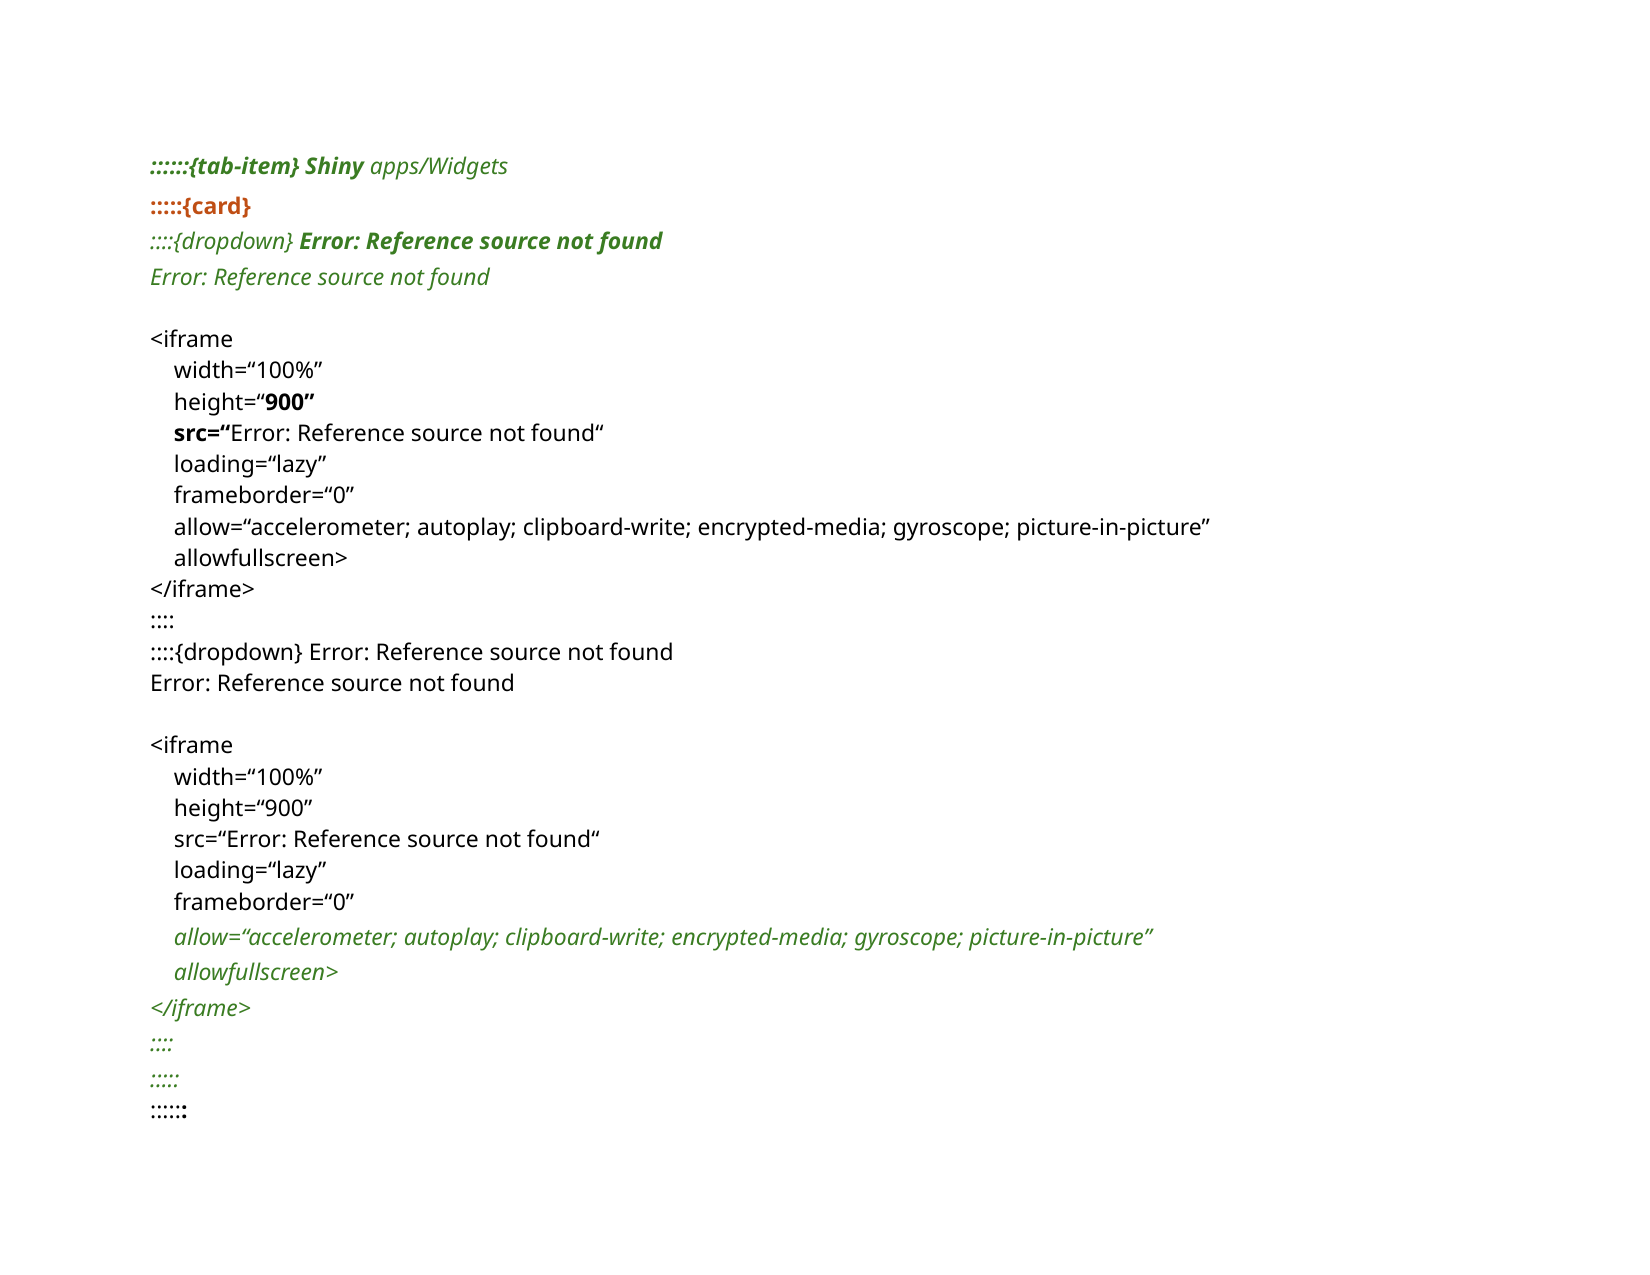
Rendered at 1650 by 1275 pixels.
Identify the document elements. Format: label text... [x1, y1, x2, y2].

subtitle ::::: [150, 1062, 1500, 1094]
subtitle :::: [150, 1027, 1500, 1058]
text height=“900” [150, 792, 1500, 823]
text loading=“lazy” [150, 448, 1500, 479]
text <iframe [150, 729, 1500, 760]
text src=“Error! Reference source not found.“ [150, 823, 1500, 854]
text allowfullscreen> [150, 542, 1500, 573]
subtitle ::::::{tab-item} Shiny apps/Widgets [364, 150, 1500, 181]
subtitle </iframe> [150, 992, 1500, 1023]
text <iframe [150, 323, 1500, 354]
subtitle :::::{card} [150, 189, 1500, 221]
text ::::{dropdown} Error! Reference source not found. [150, 635, 1500, 667]
subtitle Error! Reference source not found. [150, 260, 1500, 292]
text allow=“accelerometer; autoplay; clipboard-write; encrypted-media; gyroscope; picture-in-picture” [150, 510, 1500, 542]
text height=“900” [150, 385, 1500, 417]
text Error! Reference source not found. [150, 667, 1500, 698]
text </iframe> [150, 573, 1500, 604]
subtitle allow=“accelerometer; autoplay; clipboard-write; encrypted-media; gyroscope; picture-in-picture” [150, 921, 1500, 952]
text width=“100%” [150, 354, 1500, 385]
subtitle ::::{dropdown} Error! Reference source not found. [150, 225, 1500, 256]
text frameborder=“0” [150, 479, 1500, 510]
subtitle allowfullscreen> [150, 956, 1500, 987]
text :::: [150, 604, 1500, 635]
text width=“100%” [150, 760, 1500, 792]
text src=“Error! Reference source not found.“ [150, 417, 1500, 448]
text frameborder=“0” [150, 885, 1500, 917]
text loading=“lazy” [150, 854, 1500, 885]
text :::::: [150, 1094, 1500, 1125]
